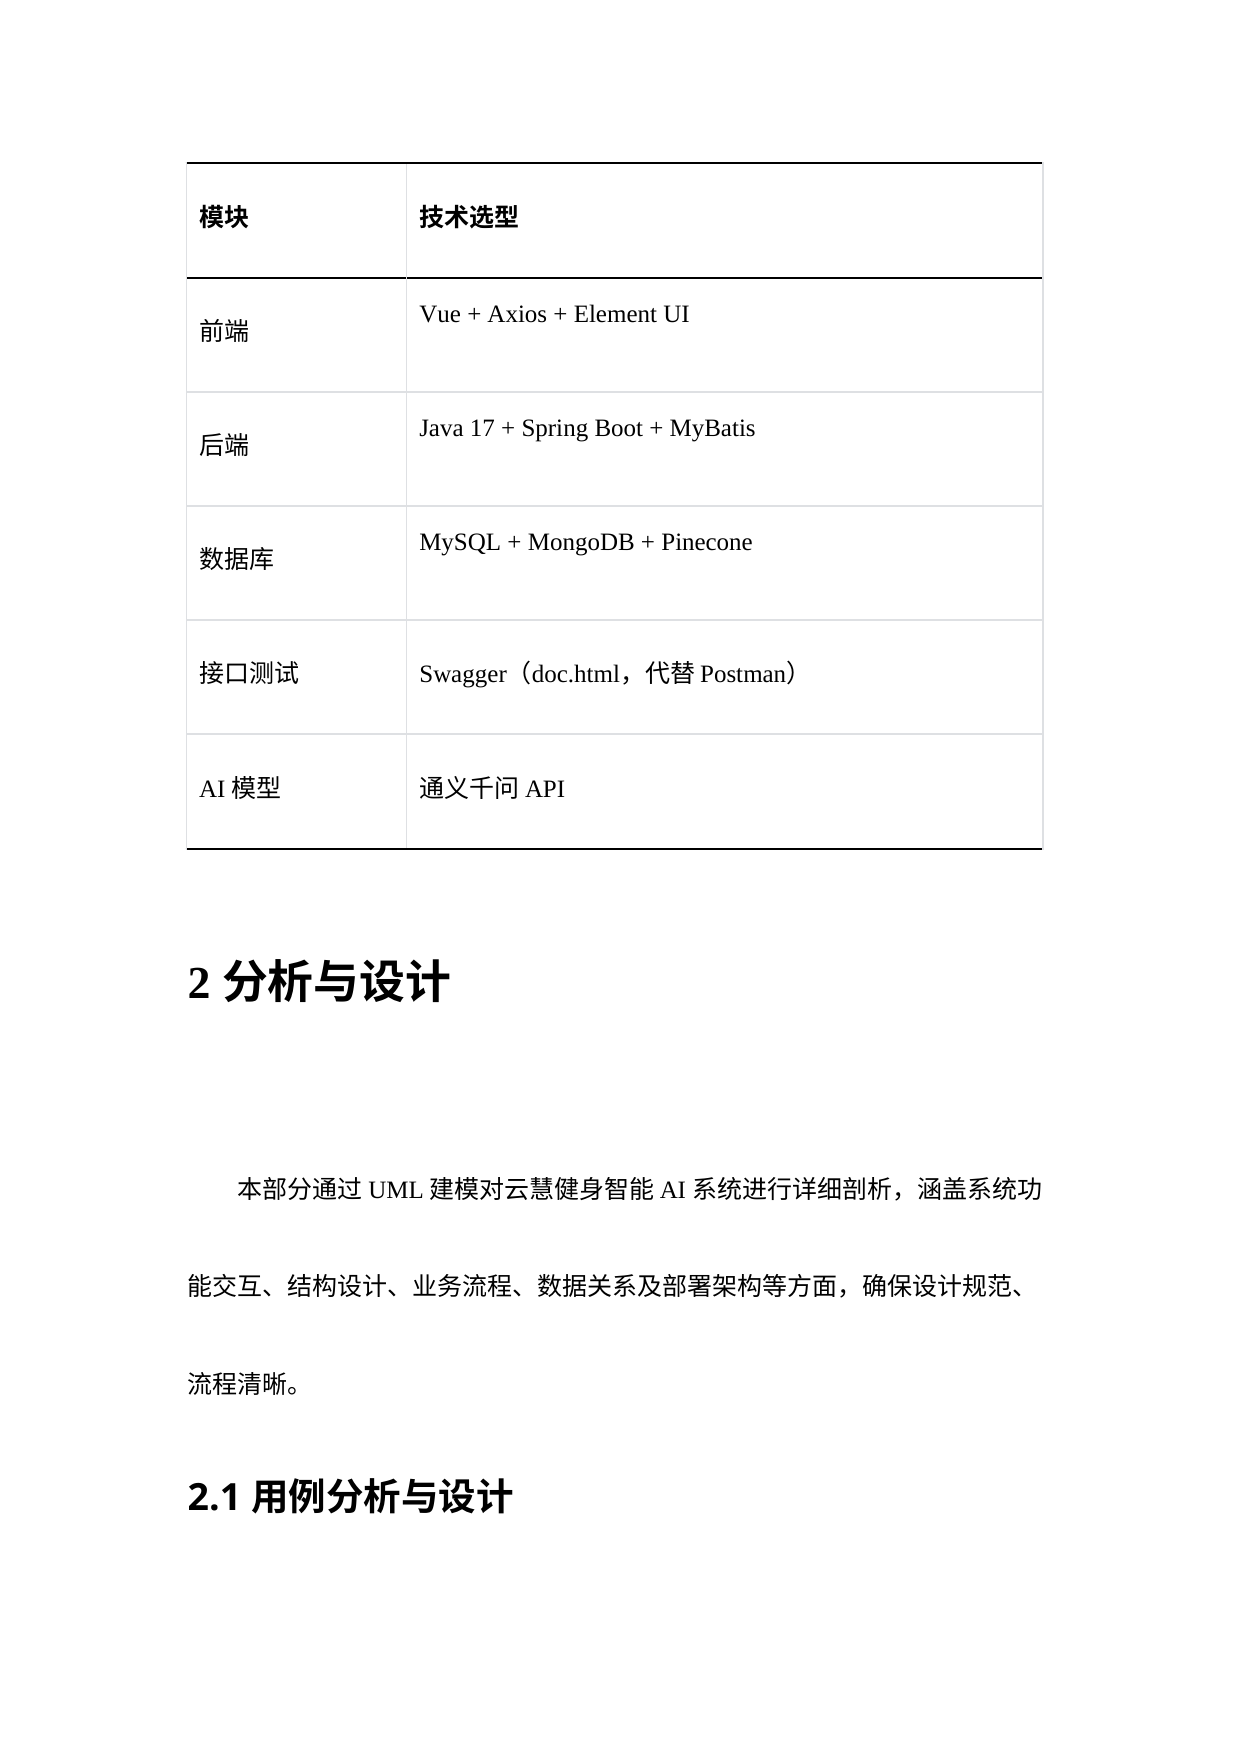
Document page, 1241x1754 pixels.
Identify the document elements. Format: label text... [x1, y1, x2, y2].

table_cell Java 17 + Spring Boot + MyBatis [407, 393, 1042, 505]
table_cell 通义千问 API [407, 735, 1042, 847]
subtitle 2.1 用例分析与设计​ [187, 1462, 1053, 1527]
table_cell Vue + Axios + Element UI [407, 279, 1042, 391]
table_cell MySQL + MongoDB + Pinecone [407, 507, 1042, 619]
table_cell 数据库 [187, 507, 406, 619]
table_cell Swagger（doc.html，代替Postman） [407, 621, 1042, 733]
table_cell AI 模型 [187, 735, 406, 847]
text 本部分通过 UML 建模对云慧健身智能 AI 系统进行详细剖析，涵盖系统功能交互、结构设计、业务流程、数据关系及部署架构等方面，确保设计规范、流程清晰。 [187, 1155, 1053, 1415]
table_cell 后端 [187, 393, 406, 505]
table_header 模块 [187, 164, 406, 277]
table_cell 前端 [187, 279, 406, 391]
table_header 技术选型 [407, 164, 1042, 277]
table_cell 接口测试 [187, 621, 406, 733]
subtitle 2 分析与设计 [187, 930, 1053, 1027]
